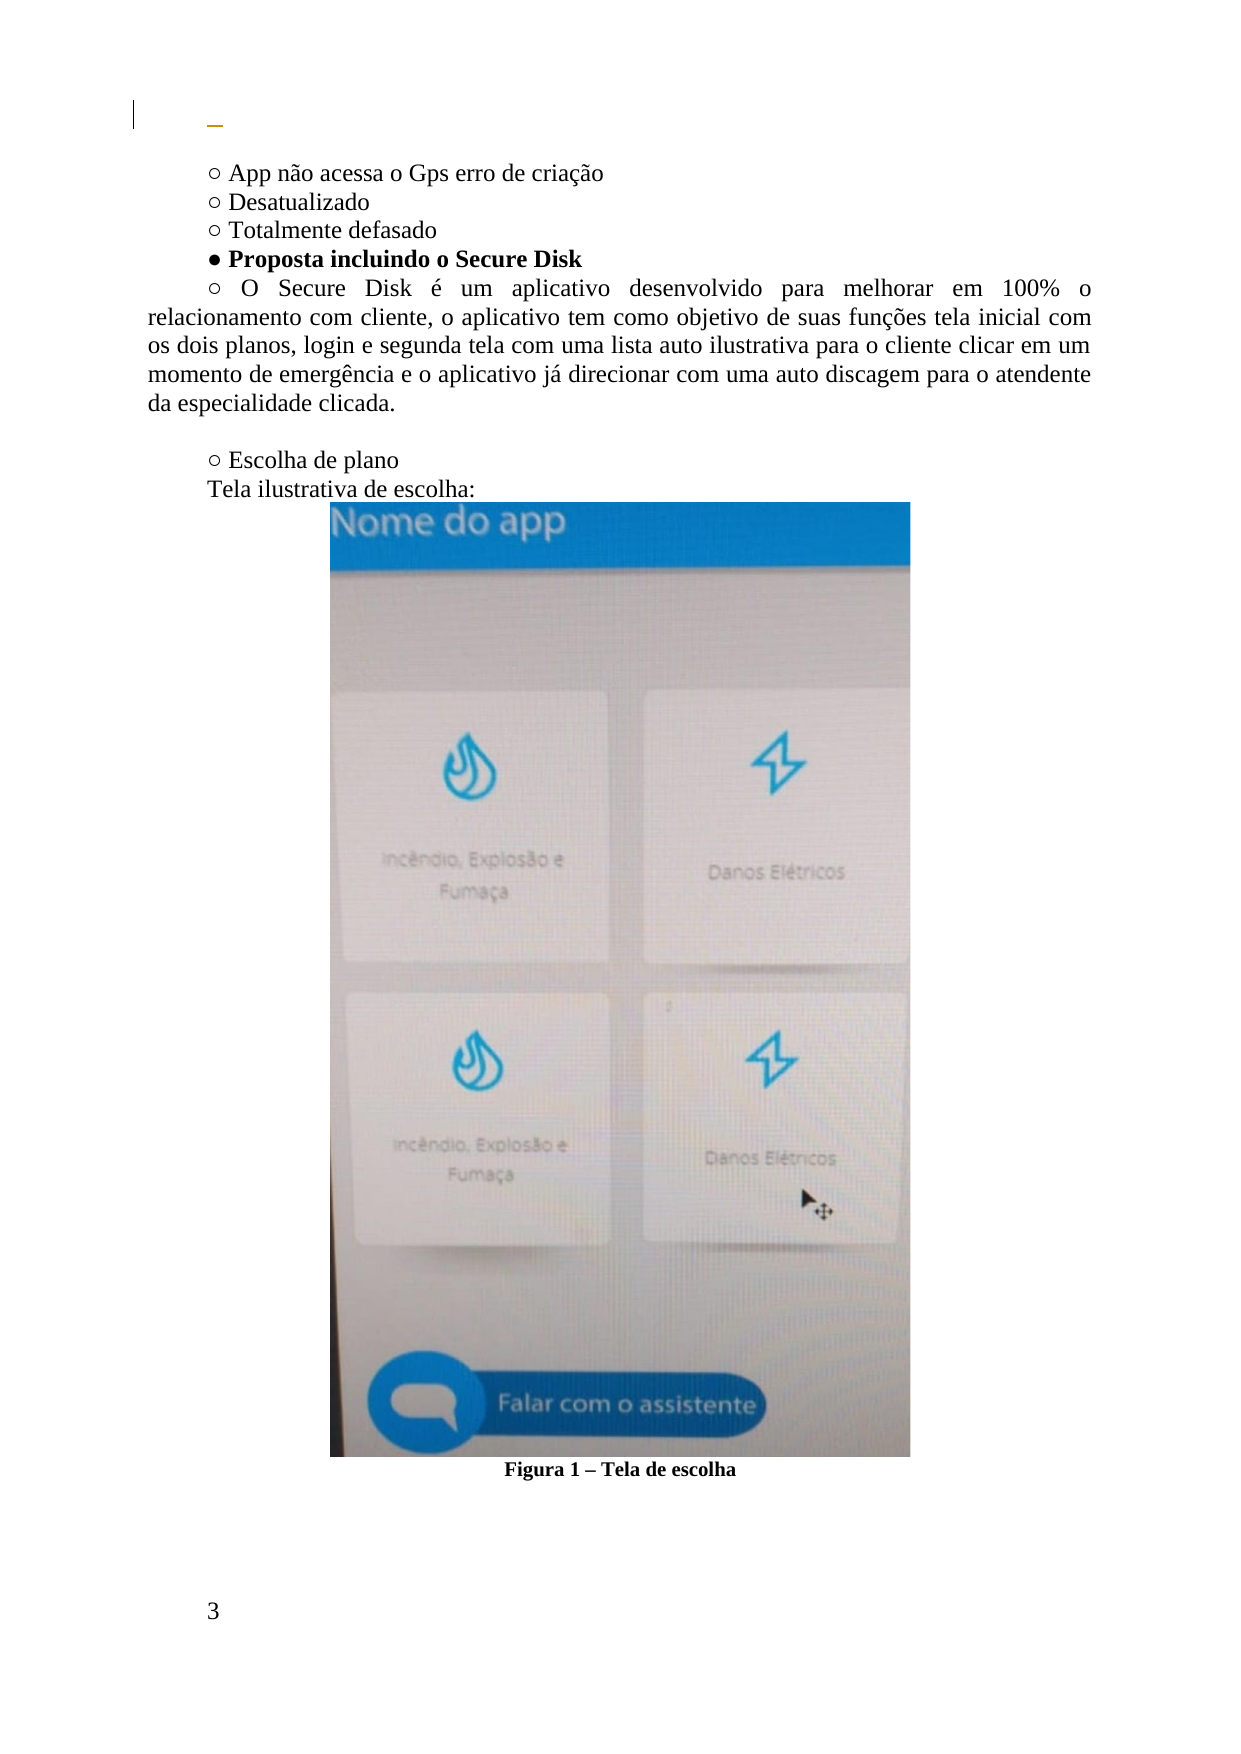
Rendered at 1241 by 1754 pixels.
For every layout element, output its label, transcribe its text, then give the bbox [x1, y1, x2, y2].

text ○ O Secure Disk é um aplicativo desenvolvido para melhorar em 100% o relacionamento com cliente, o aplicativo tem como objetivo de suas funções tela inicial com os dois planos, login e segunda tela com uma lista auto ilustrativa para o cliente clicar em um momento de emergência e o aplicativo já direcionar com uma auto discagem para o atendente da especialidade clicada. [148, 273, 1092, 417]
picture [330, 502, 911, 1457]
text Tela ilustrativa de escolha: [148, 474, 1092, 503]
text ○ App não acessa o Gps erro de criação [148, 158, 1092, 187]
text ○ Escolha de plano [148, 445, 1092, 474]
text Figura 1 – Tela de escolha [148, 1457, 1092, 1481]
text ○ Totalmente defasado [148, 215, 1092, 244]
text ○ Desatualizado [148, 187, 1092, 215]
text ● Proposta incluindo o Secure Disk [148, 244, 1092, 273]
